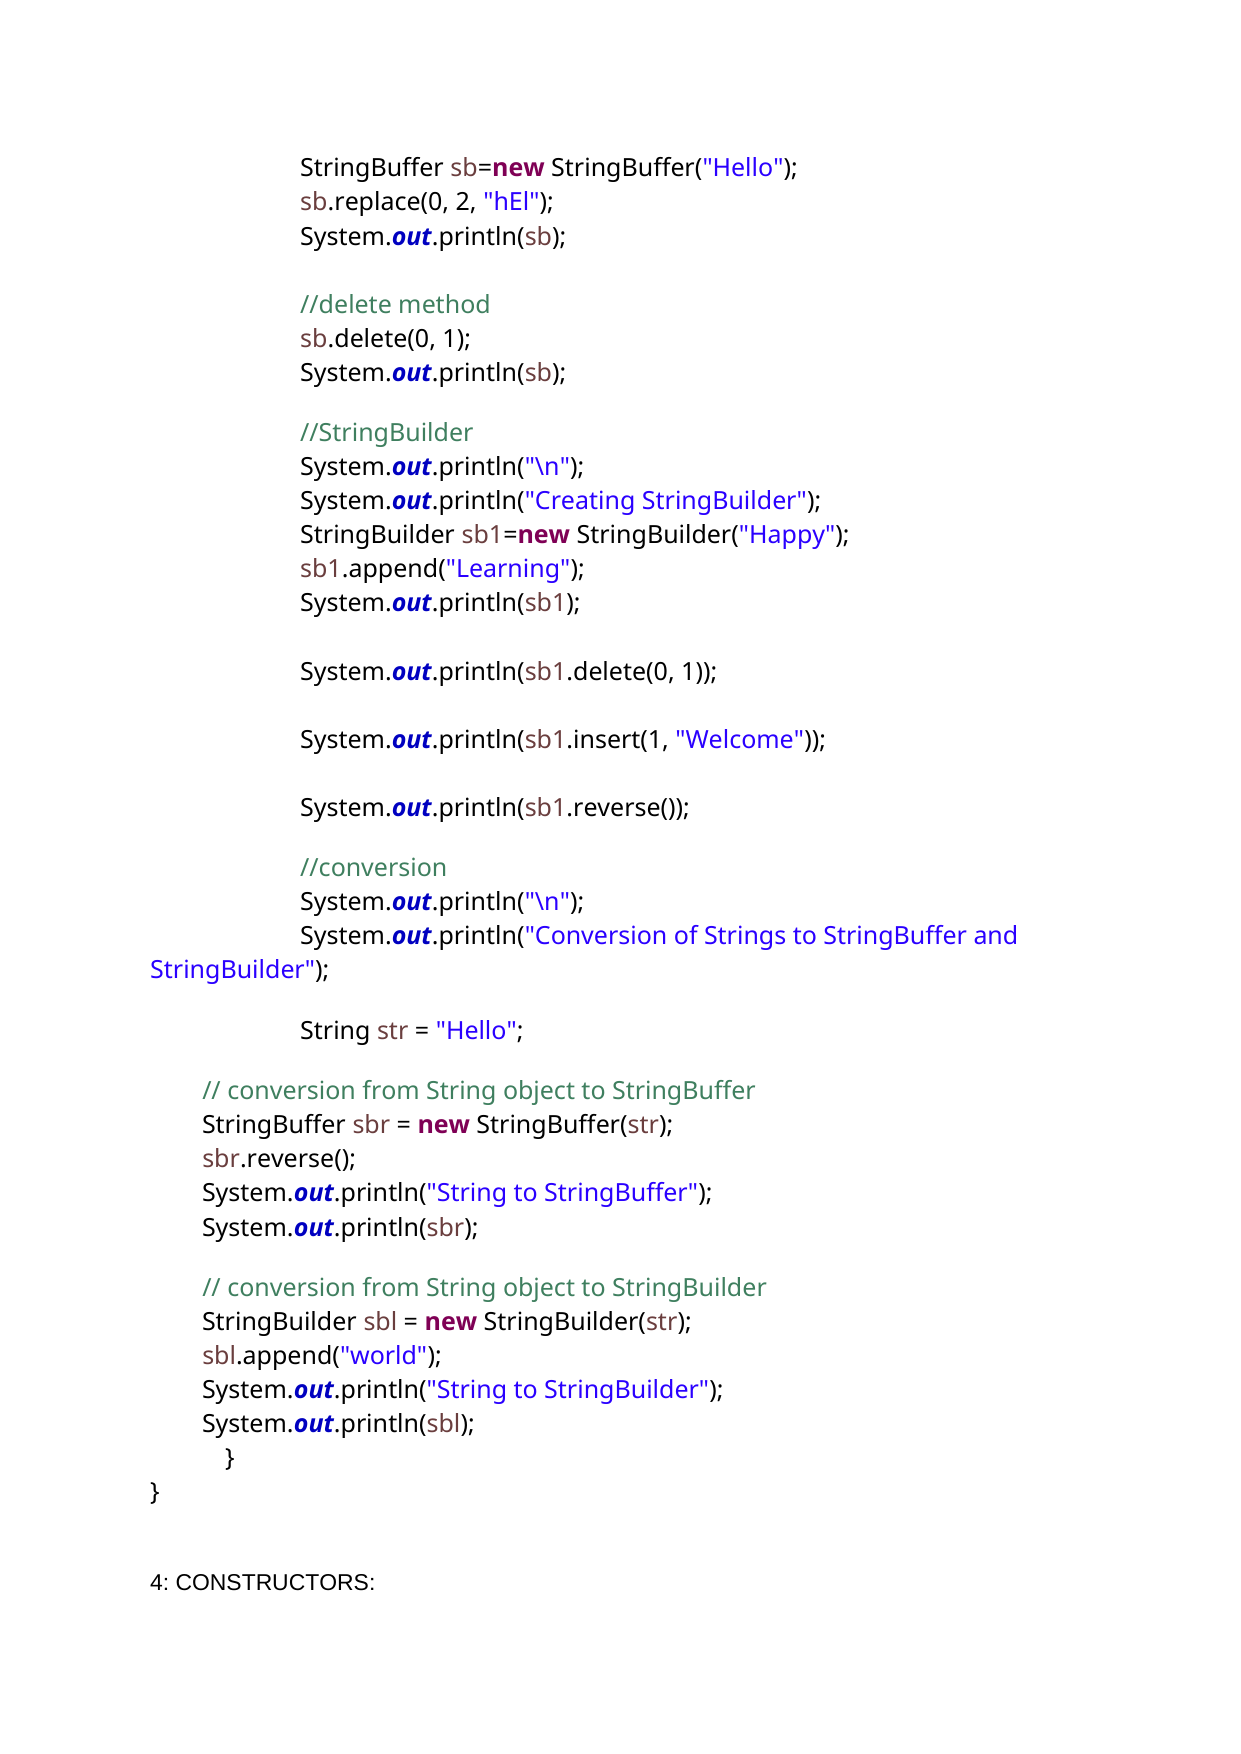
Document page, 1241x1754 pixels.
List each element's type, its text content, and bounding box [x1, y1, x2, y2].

text sbr.reverse(); [150, 1141, 1090, 1175]
text sb.delete(0, 1); [150, 320, 1090, 354]
text System.out.println(sb); [150, 218, 1090, 252]
text System.out.println("\n"); [150, 449, 1090, 483]
text System.out.println(sb1.insert(1, "Welcome")); [150, 721, 1090, 755]
text System.out.println("Creating StringBuilder"); [150, 483, 1090, 517]
text String str = "Hello"; [150, 1012, 1090, 1047]
text StringBuffer sbr = new StringBuffer(str); [150, 1107, 1090, 1141]
text System.out.println(sbr); [150, 1209, 1090, 1243]
text //delete method [150, 286, 1090, 320]
text sb1.append("Learning"); [150, 551, 1090, 585]
text sbl.append("world"); [150, 1338, 1090, 1372]
text //StringBuilder [150, 415, 1090, 449]
text System.out.println("String to StringBuffer"); [150, 1175, 1090, 1209]
text // conversion from String object to StringBuilder [150, 1269, 1090, 1304]
text 4: CONSTRUCTORS: [150, 1568, 1090, 1595]
text System.out.println(sb1.reverse()); [150, 789, 1090, 823]
text System.out.println("\n"); [150, 884, 1090, 918]
text StringBuilder sb1=new StringBuilder("Happy"); [150, 517, 1090, 551]
text // conversion from String object to StringBuffer [150, 1073, 1090, 1107]
text StringBuffer sb=new StringBuffer("Hello"); [150, 150, 1090, 184]
text System.out.println("Conversion of Strings to StringBuffer and StringBuilder"); [150, 918, 1090, 986]
text System.out.println("String to StringBuilder"); [150, 1372, 1090, 1406]
text System.out.println(sb1.delete(0, 1)); [150, 653, 1090, 687]
text } [150, 1474, 1090, 1508]
text System.out.println(sbl); [150, 1406, 1090, 1440]
text } [150, 1440, 1090, 1474]
text System.out.println(sb1); [150, 585, 1090, 619]
text StringBuilder sbl = new StringBuilder(str); [150, 1304, 1090, 1338]
text //conversion [150, 850, 1090, 884]
text System.out.println(sb); [150, 354, 1090, 388]
text sb.replace(0, 2, "hEl"); [150, 184, 1090, 218]
